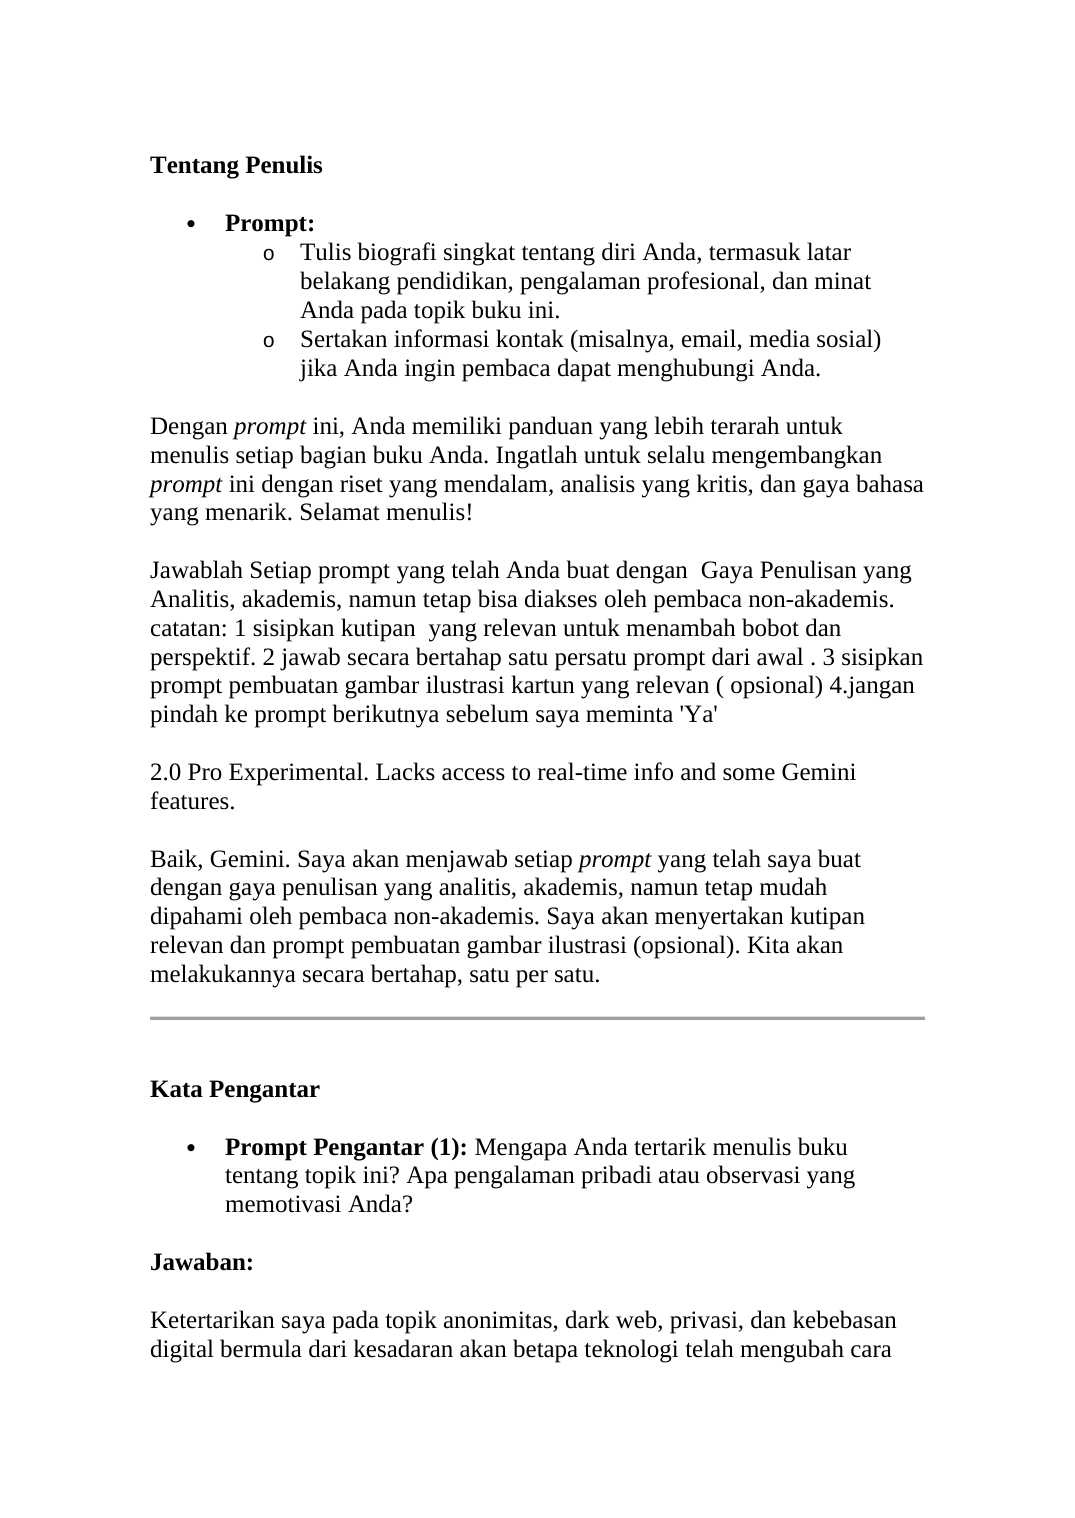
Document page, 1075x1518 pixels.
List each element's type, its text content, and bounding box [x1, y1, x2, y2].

list Prompt: [187, 208, 925, 237]
list Prompt Pengantar (1): Mengapa Anda tertarik menulis buku tentang topik ini? Apa pengalaman pribadi atau observasi yang memotivasi Anda? [187, 1132, 925, 1218]
text Dengan prompt ini, Anda memiliki panduan yang lebih terarah untuk menulis setiap bagian buku Anda. Ingatlah untuk selalu mengembangkan prompt ini dengan riset yang mendalam, analisis yang kritis, dan gaya bahasa yang menarik. Selamat menulis! [150, 411, 925, 526]
text Jawaban: [150, 1247, 925, 1276]
list Sertakan informasi kontak (misalnya, email, media sosial) jika Anda ingin pembaca dapat menghubungi Anda. [262, 324, 925, 382]
text Jawablah Setiap prompt yang telah Anda buat dengan Gaya Penulisan yang Analitis, akademis, namun tetap bisa diakses oleh pembaca non-akademis. catatan: 1 sisipkan kutipan yang relevan untuk menambah bobot dan perspektif. 2 jawab secara bertahap satu persatu prompt dari awal . 3 sisipkan prompt pembuatan gambar ilustrasi kartun yang relevan ( opsional) 4.jangan pindah ke prompt berikutnya sebelum saya meminta 'Ya' [150, 555, 925, 728]
text Kata Pengantar [150, 1074, 925, 1103]
text 2.0 Pro Experimental. Lacks access to real-time info and some Gemini features. [150, 757, 925, 814]
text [150, 1305, 925, 1363]
text Baik, Gemini. Saya akan menjawab setiap prompt yang telah saya buat dengan gaya penulisan yang analitis, akademis, namun tetap mudah dipahami oleh pembaca non-akademis. Saya akan menyertakan kutipan relevan dan prompt pembuatan gambar ilustrasi (opsional). Kita akan melakukannya secara bertahap, satu per satu. [150, 844, 925, 987]
list Tulis biografi singkat tentang diri Anda, termasuk latar belakang pendidikan, pengalaman profesional, dan minat Anda pada topik buku ini. [262, 237, 925, 324]
text Tentang Penulis [150, 150, 925, 179]
